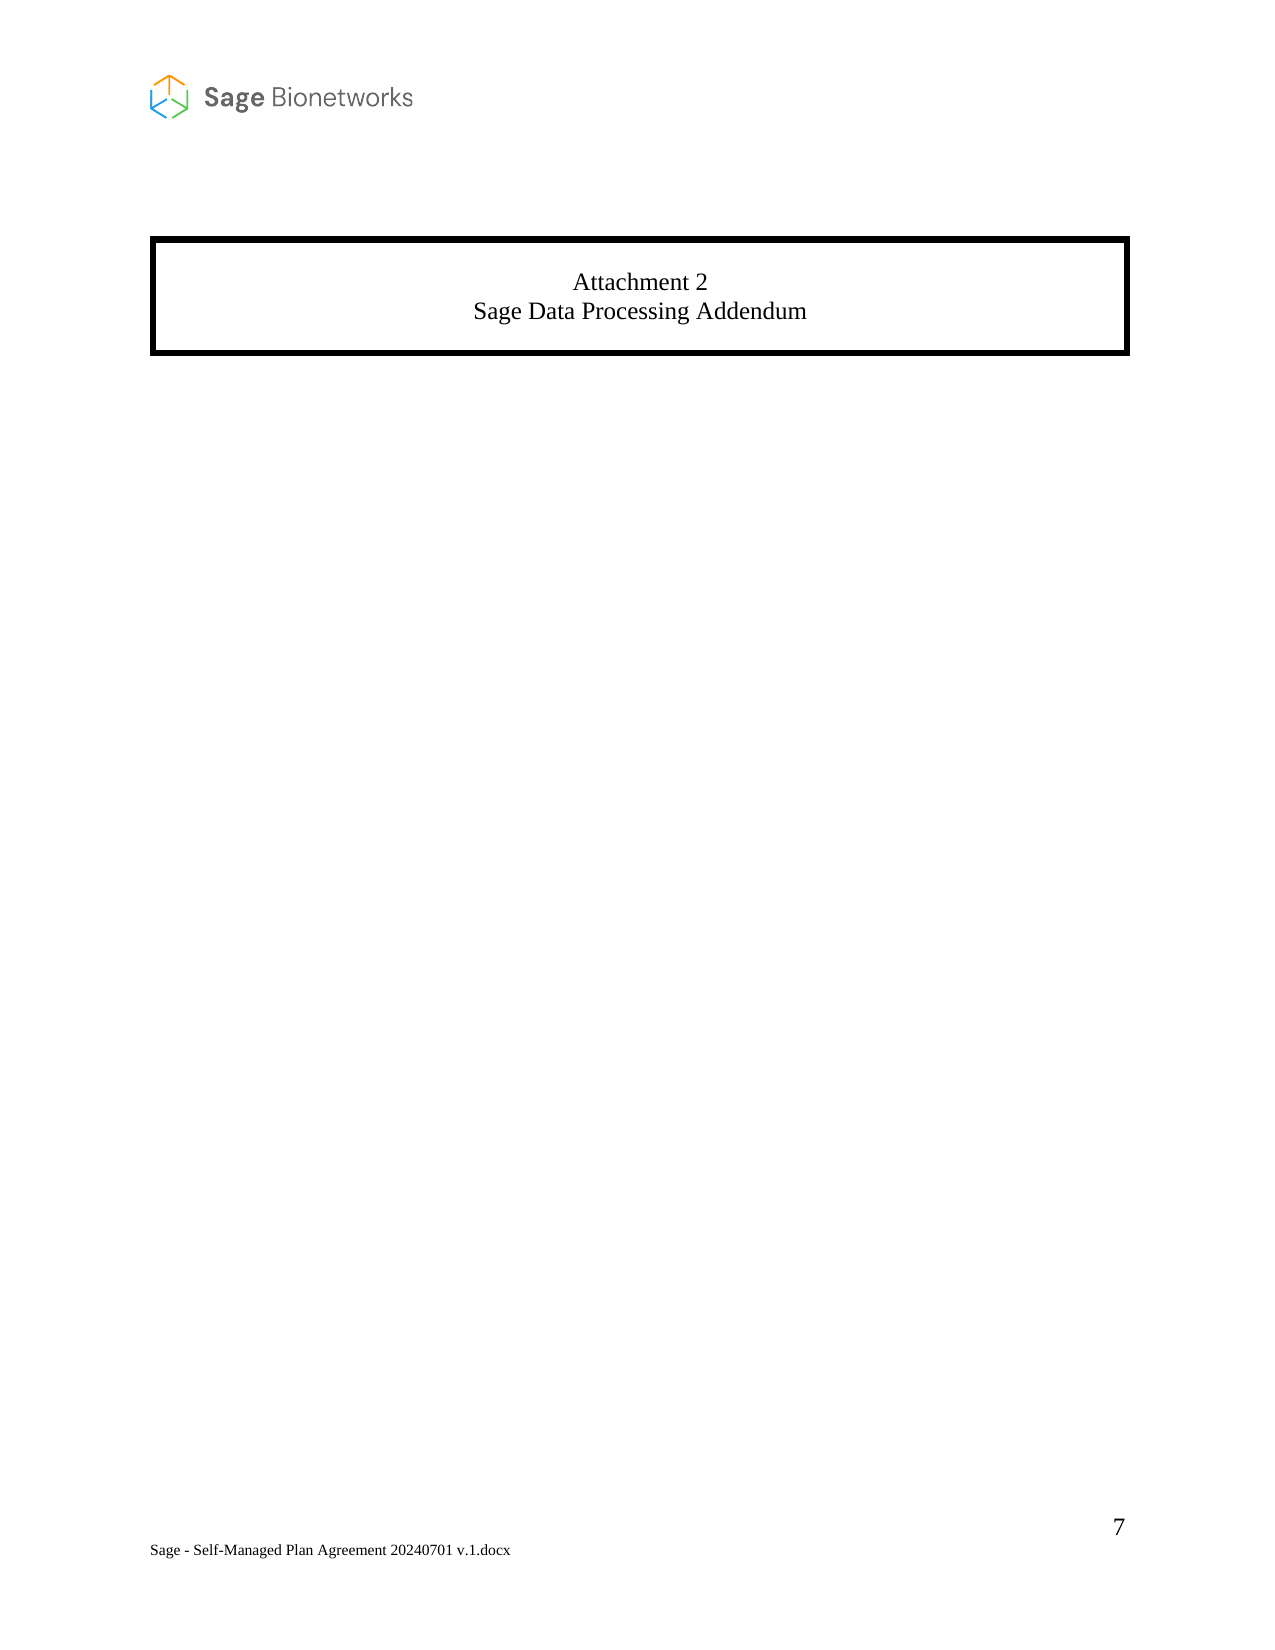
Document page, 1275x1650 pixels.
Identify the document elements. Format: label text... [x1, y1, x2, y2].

picture [150, 75, 413, 119]
table_header Attachment 2 Sage Data Processing Addendum [156, 243, 1124, 350]
